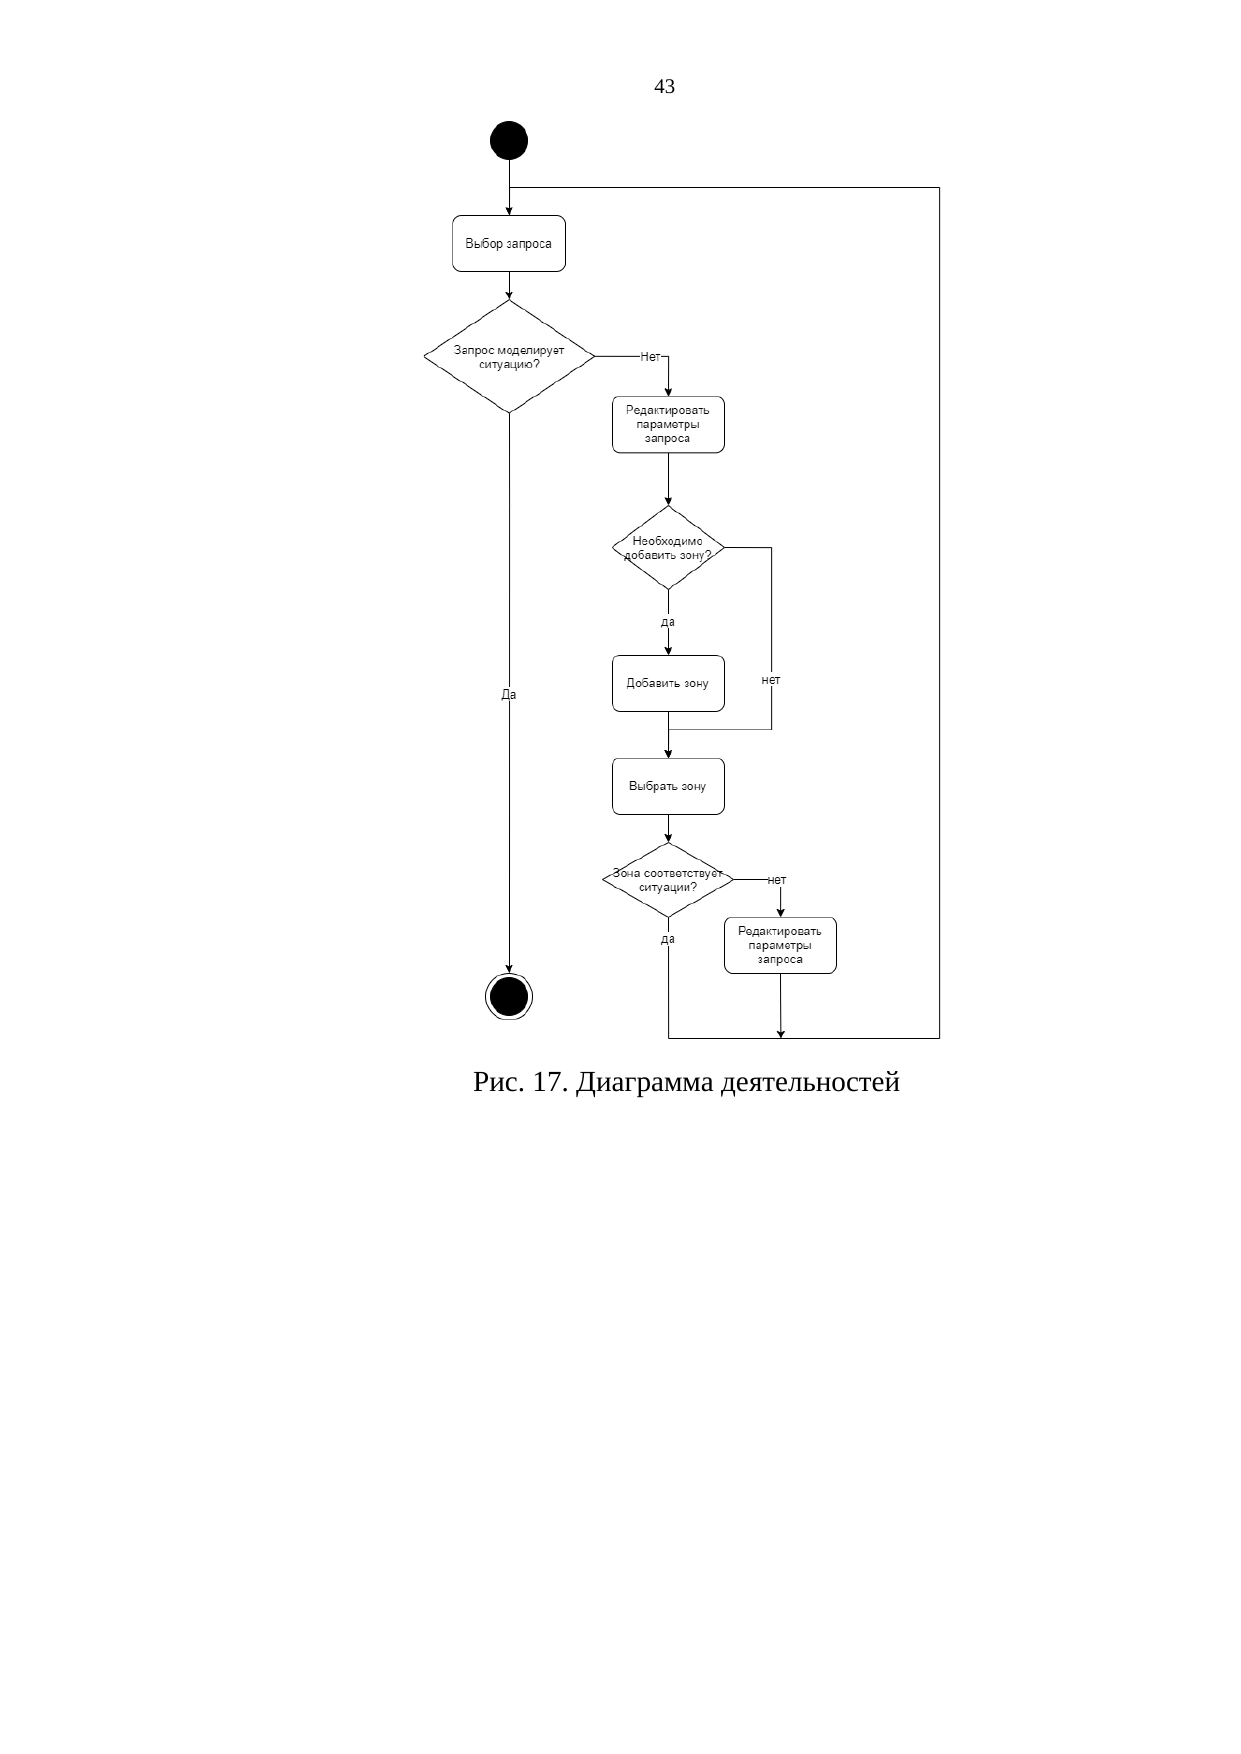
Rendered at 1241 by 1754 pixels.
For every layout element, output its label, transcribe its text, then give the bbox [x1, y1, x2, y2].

text Рис. 17. Диаграмма деятельностей [177, 1064, 1152, 1098]
picture [423, 121, 950, 1048]
